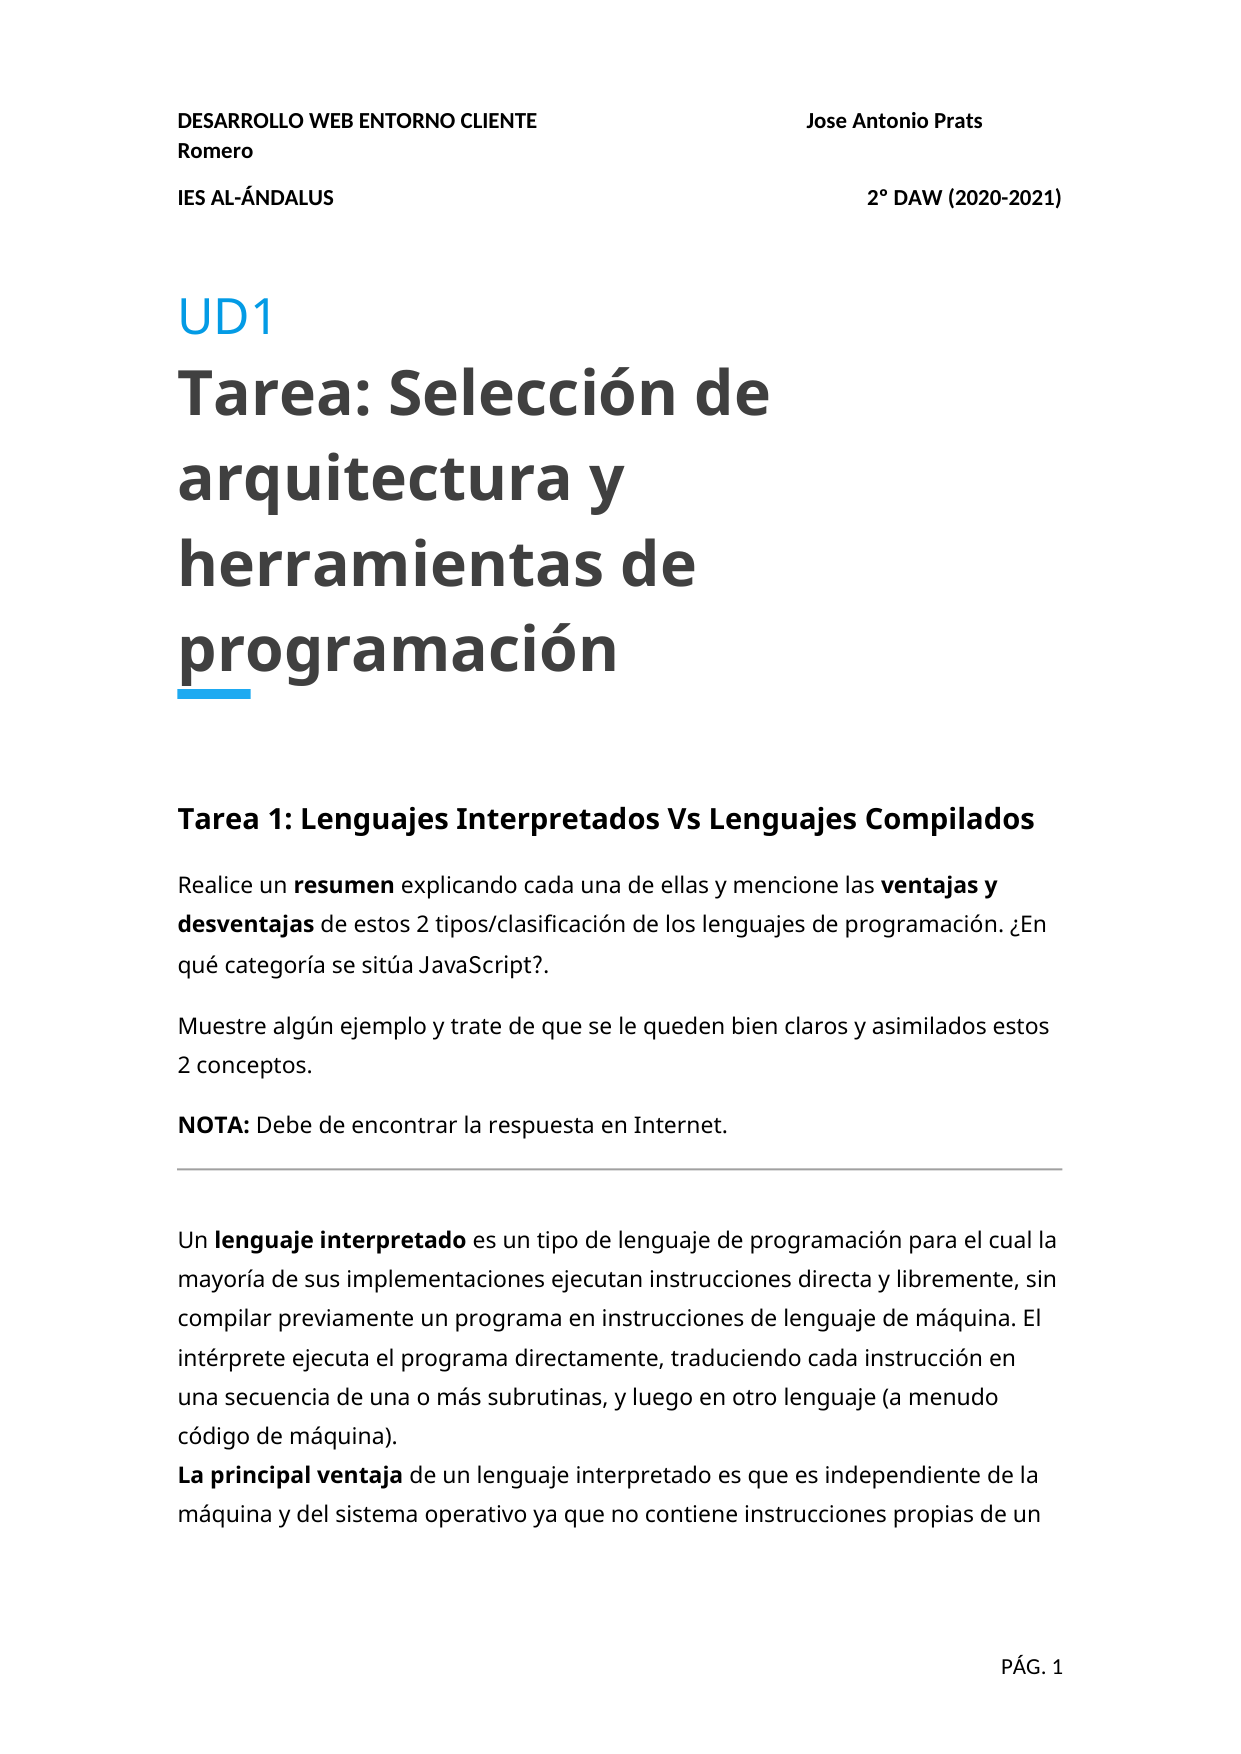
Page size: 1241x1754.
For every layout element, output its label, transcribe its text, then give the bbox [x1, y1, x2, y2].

text Muestre algún ejemplo y trate de que se le queden bien claros y asimilados estos 2 conceptos. [177, 1009, 1063, 1080]
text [177, 1459, 1063, 1529]
text NOTA: Debe de encontrar la respuesta en Internet. [177, 1108, 1063, 1140]
title UD1 Tarea: Selección de arquitectura y herramientas de programación [177, 281, 1063, 689]
text Realice un resumen explicando cada una de ellas y mencione las ventajas y desventajas de estos 2 tipos/clasificación de los lenguajes de programación. ¿En qué categoría se sitúa JavaScript?. [177, 868, 1063, 980]
text Un lenguaje interpretado es un tipo de lenguaje de programación para el cual la mayoría de sus implementaciones ejecutan instrucciones directa y libremente, sin compilar previamente un programa en instrucciones de lenguaje de máquina. El intérprete ejecuta el programa directamente, traduciendo cada instrucción en una secuencia de una o más subrutinas, y luego en otro lenguaje (a menudo código de máquina). [177, 1224, 1063, 1451]
picture [177, 689, 251, 699]
subtitle Tarea 1: Lenguajes Interpretados Vs Lenguajes Compilados [177, 798, 1063, 838]
